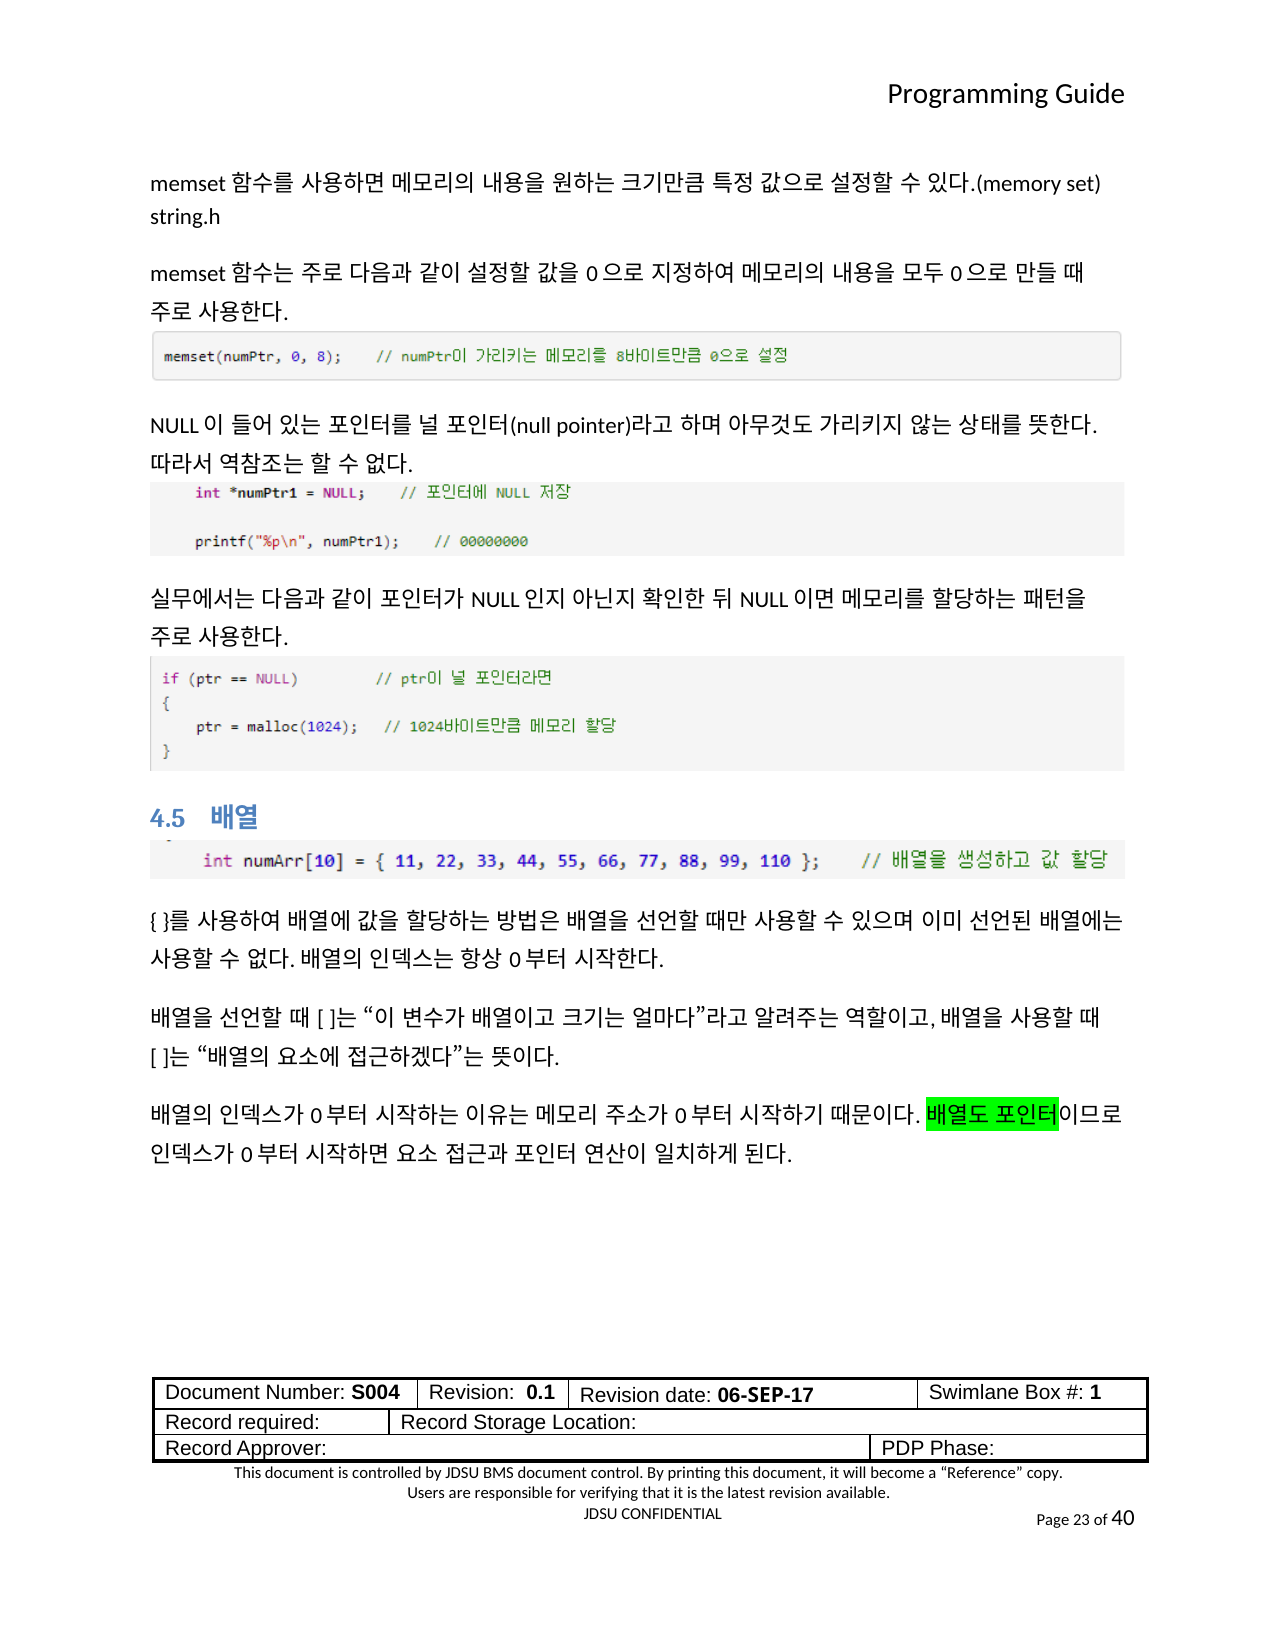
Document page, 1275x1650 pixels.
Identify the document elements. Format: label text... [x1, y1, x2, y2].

text { }를 사용하여 배열에 값을 할당하는 방법은 배열을 선언할 때만 사용할 수 있으며 이미 선언된 배열에는 사용할 수 없다. 배열의 인덱스는 항상 0부터 시작한다. [150, 903, 1125, 974]
text memset 함수를 사용하면 메모리의 내용을 원하는 크기만큼 특정 값으로 설정할 수 있다.(memory set) string.h [150, 165, 1125, 230]
picture [150, 482, 1125, 556]
text memset 함수는 주로 다음과 같이 설정할 값을 0으로 지정하여 메모리의 내용을 모두 0으로 만들 때 주로 사용한다. [150, 255, 1125, 330]
picture [150, 656, 1125, 771]
text 배열의 인덱스가 0부터 시작하는 이유는 메모리 주소가 0부터 시작하기 때문이다. 배열도 포인터이므로 인덱스가 0부터 시작하면 요소 접근과 포인터 연산이 일치하게 된다. [150, 1097, 1125, 1169]
text 배열을 선언할 때 [ ]는 “이 변수가 배열이고 크기는 얼마다”라고 알려주는 역할이고, 배열을 사용할 때 [ ]는 “배열의 요소에 접근하겠다”는 뜻이다. [150, 1000, 1125, 1072]
text 실무에서는 다음과 같이 포인터가 NULL인지 아닌지 확인한 뒤 NULL이면 메모리를 할당하는 패턴을 주로 사용한다. [150, 581, 1125, 656]
picture [150, 840, 1125, 879]
picture [150, 330, 1125, 383]
text NULL이 들어 있는 포인터를 널 포인터(null pointer)라고 하며 아무것도 가리키지 않는 상태를 뜻한다. 따라서 역참조는 할 수 없다. [150, 407, 1125, 482]
subtitle 배열 [150, 796, 1125, 835]
